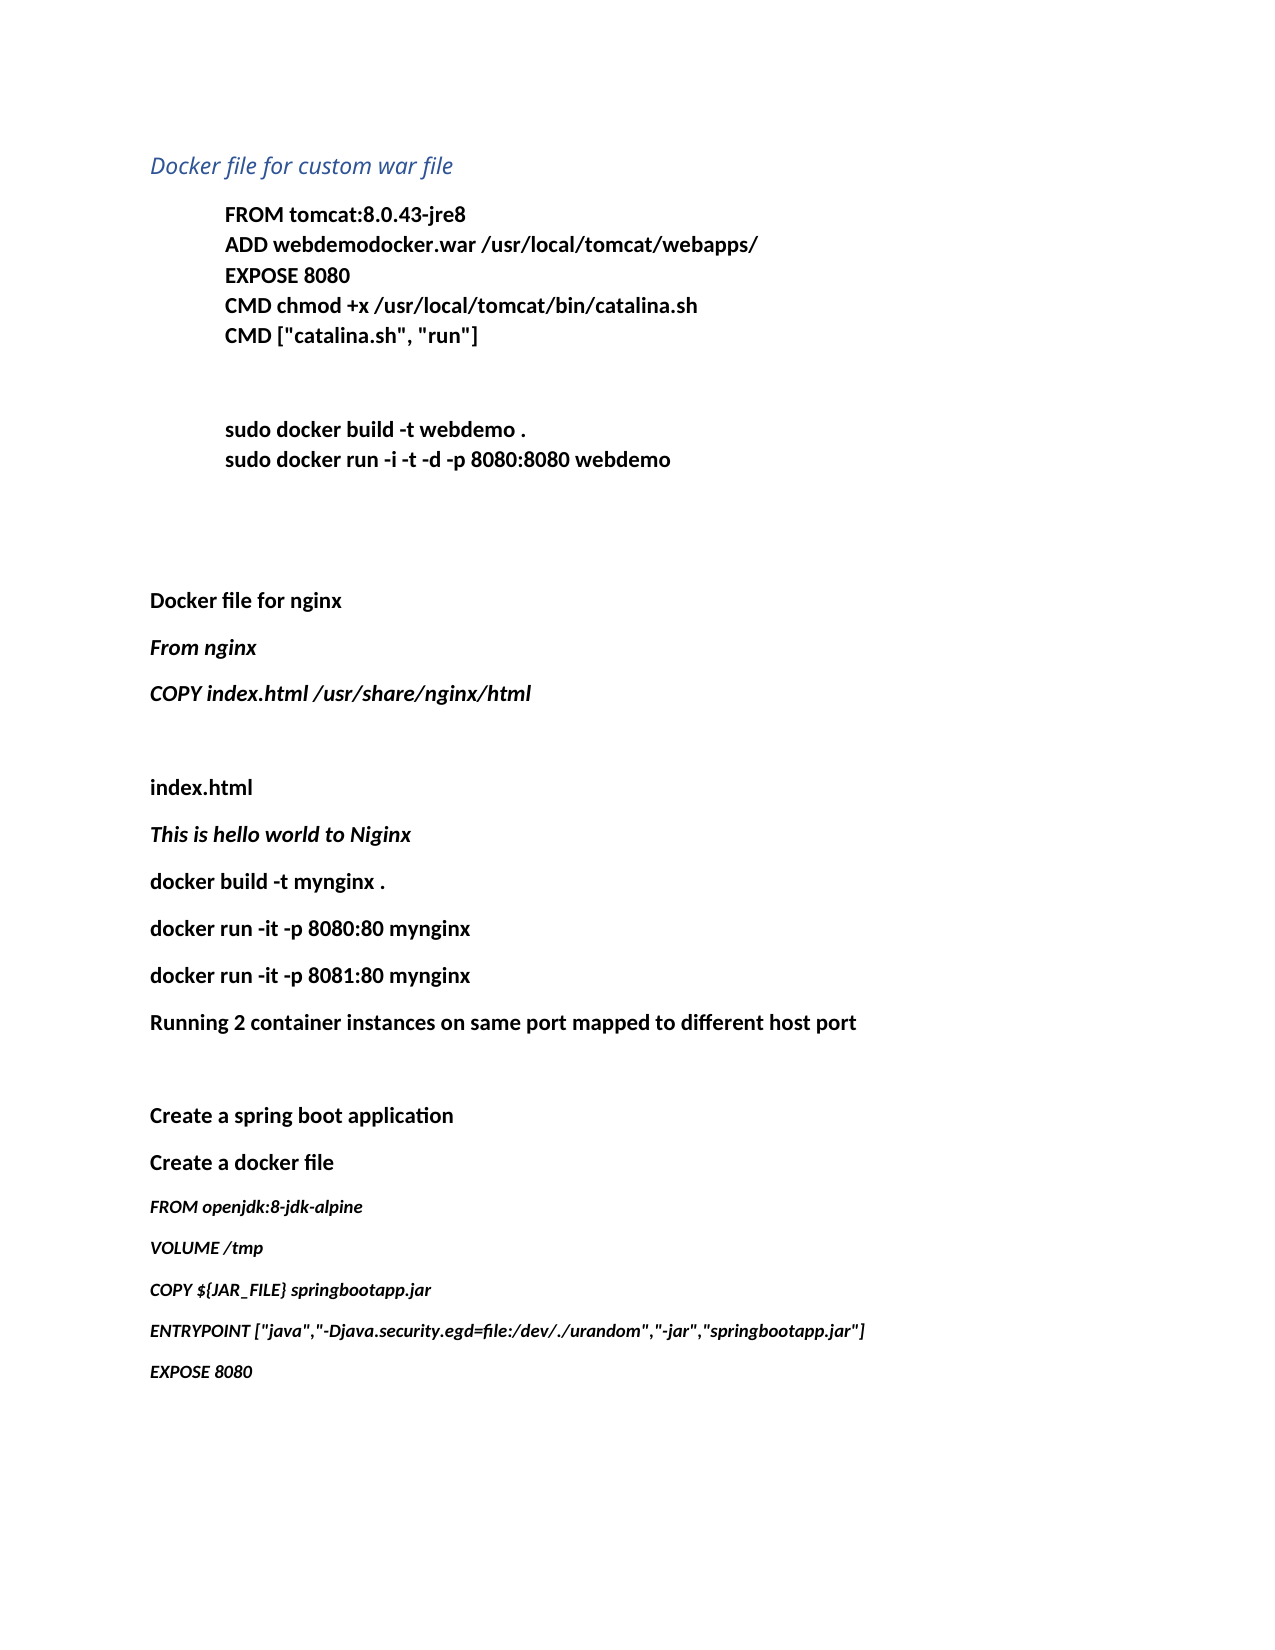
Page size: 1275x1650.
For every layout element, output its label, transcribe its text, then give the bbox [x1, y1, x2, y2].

text COPY index.html /usr/share/nginx/html [150, 679, 1125, 708]
list CMD ["catalina.sh", "run"] [225, 321, 1125, 349]
list EXPOSE 8080 [225, 261, 1125, 289]
text docker run -it -p 8081:80 mynginx [150, 961, 1125, 989]
text COPY ${JAR_FILE} springbootapp.jar [150, 1278, 1125, 1301]
text docker build -t mynginx . [150, 867, 1125, 895]
text Docker file for nginx [150, 586, 1125, 614]
list sudo docker build -t webdemo . [225, 415, 1125, 443]
list sudo docker run -i -t -d -p 8080:8080 webdemo [225, 445, 1125, 473]
text From nginx [150, 633, 1125, 661]
text EXPOSE 8080 [150, 1361, 1125, 1383]
list CMD chmod +x /usr/local/tomcat/bin/catalina.sh [225, 291, 1125, 319]
text Docker file for custom war file [150, 150, 1125, 181]
text Create a docker file [150, 1148, 1125, 1176]
list FROM tomcat:8.0.43-jre8 [225, 200, 1125, 228]
text docker run -it -p 8080:80 mynginx [150, 914, 1125, 942]
text Create a spring boot application [150, 1101, 1125, 1129]
text Running 2 container instances on same port mapped to different host port [150, 1008, 1125, 1036]
list ADD webdemodocker.war /usr/local/tomcat/webapps/ [225, 231, 1125, 259]
text FROM openjdk:8-jdk-alpine [150, 1195, 1125, 1218]
text VOLUME /tmp [150, 1237, 1125, 1259]
text ENTRYPOINT ["java","-Djava.security.egd=file:/dev/./urandom","-jar","springbootapp.jar"] [150, 1319, 1125, 1342]
text index.html [150, 773, 1125, 801]
text This is hello world to Niginx [150, 820, 1125, 848]
